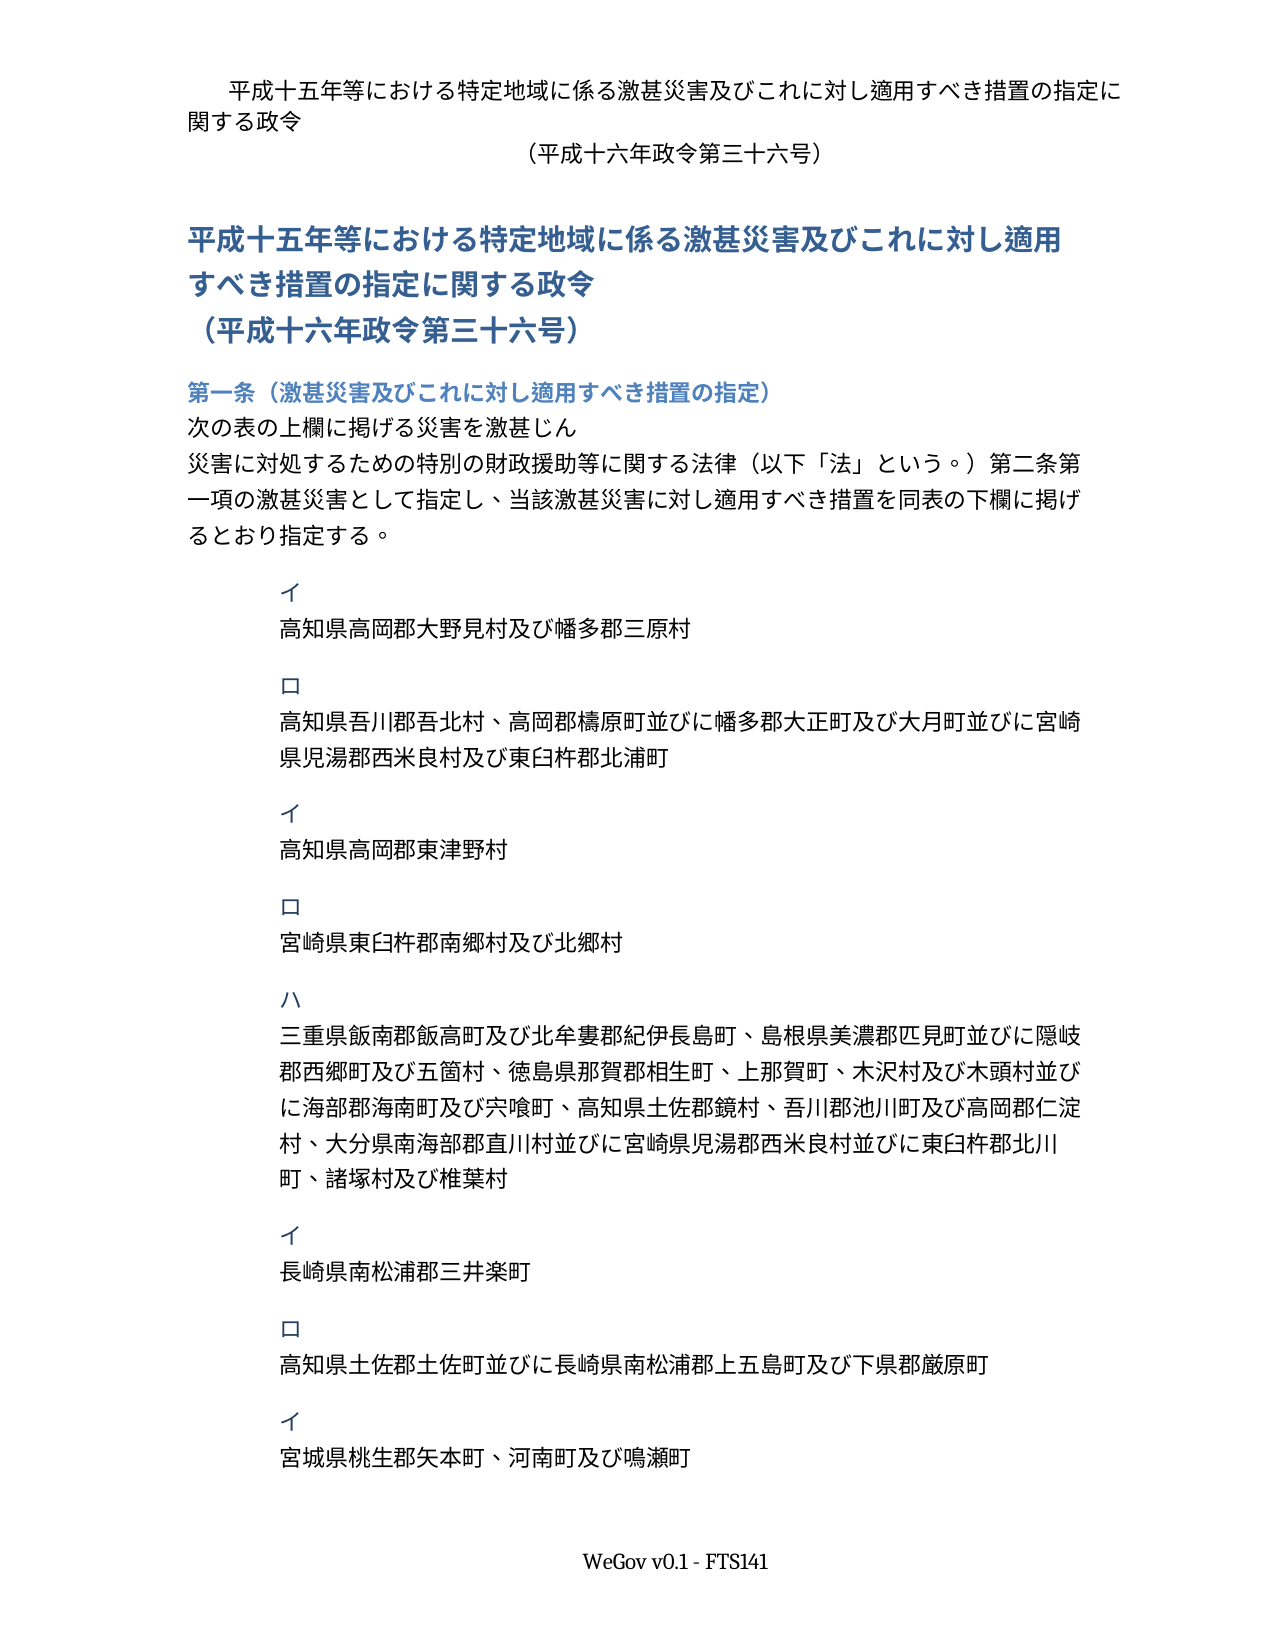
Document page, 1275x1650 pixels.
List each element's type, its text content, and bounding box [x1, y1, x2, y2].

text 高知県高岡郡大野見村及び幡多郡三原村 [279, 613, 1087, 644]
text 宮城県桃生郡矢本町、河南町及び鳴瀬町 [279, 1442, 1087, 1473]
text 次の表の上欄に掲げる災害を激甚じん 災害に対処するための特別の財政援助等に関する法律（以下「法」という。）第二条第一項の激甚災害として指定し、当該激甚災害に対し適用すべき措置を同表の下欄に掲げるとおり指定する。 [187, 412, 1087, 551]
text 高知県土佐郡土佐町並びに長崎県南松浦郡上五島町及び下県郡厳原町 [279, 1349, 1087, 1380]
subtitle ロ [279, 891, 1087, 922]
text 高知県吾川郡吾北村、高岡郡檮原町並びに幡多郡大正町及び大月町並びに宮崎県児湯郡西米良村及び東臼杵郡北浦町 [279, 706, 1087, 773]
text 長崎県南松浦郡三井楽町 [279, 1256, 1087, 1287]
subtitle イ [279, 1220, 1087, 1251]
subtitle イ [279, 577, 1087, 608]
subtitle 第一条（激甚災害及びこれに対し適用すべき措置の指定） [187, 376, 1087, 408]
subtitle イ [279, 798, 1087, 829]
subtitle ハ [279, 984, 1087, 1015]
subtitle イ [279, 1406, 1087, 1437]
subtitle ロ [279, 670, 1087, 701]
subtitle 平成十五年等における特定地域に係る激甚災害及びこれに対し適用すべき措置の指定に関する政令 （平成十六年政令第三十六号） [187, 219, 1087, 350]
text 高知県高岡郡東津野村 [279, 834, 1087, 866]
text 三重県飯南郡飯高町及び北牟婁郡紀伊長島町、島根県美濃郡匹見町並びに隠岐郡西郷町及び五箇村、徳島県那賀郡相生町、上那賀町、木沢村及び木頭村並びに海部郡海南町及び宍喰町、高知県土佐郡鏡村、吾川郡池川町及び高岡郡仁淀村、大分県南海部郡直川村並びに宮崎県児湯郡西米良村並びに東臼杵郡北川町、諸塚村及び椎葉村 [279, 1020, 1087, 1195]
text 宮崎県東臼杵郡南郷村及び北郷村 [279, 927, 1087, 958]
subtitle ロ [279, 1313, 1087, 1344]
